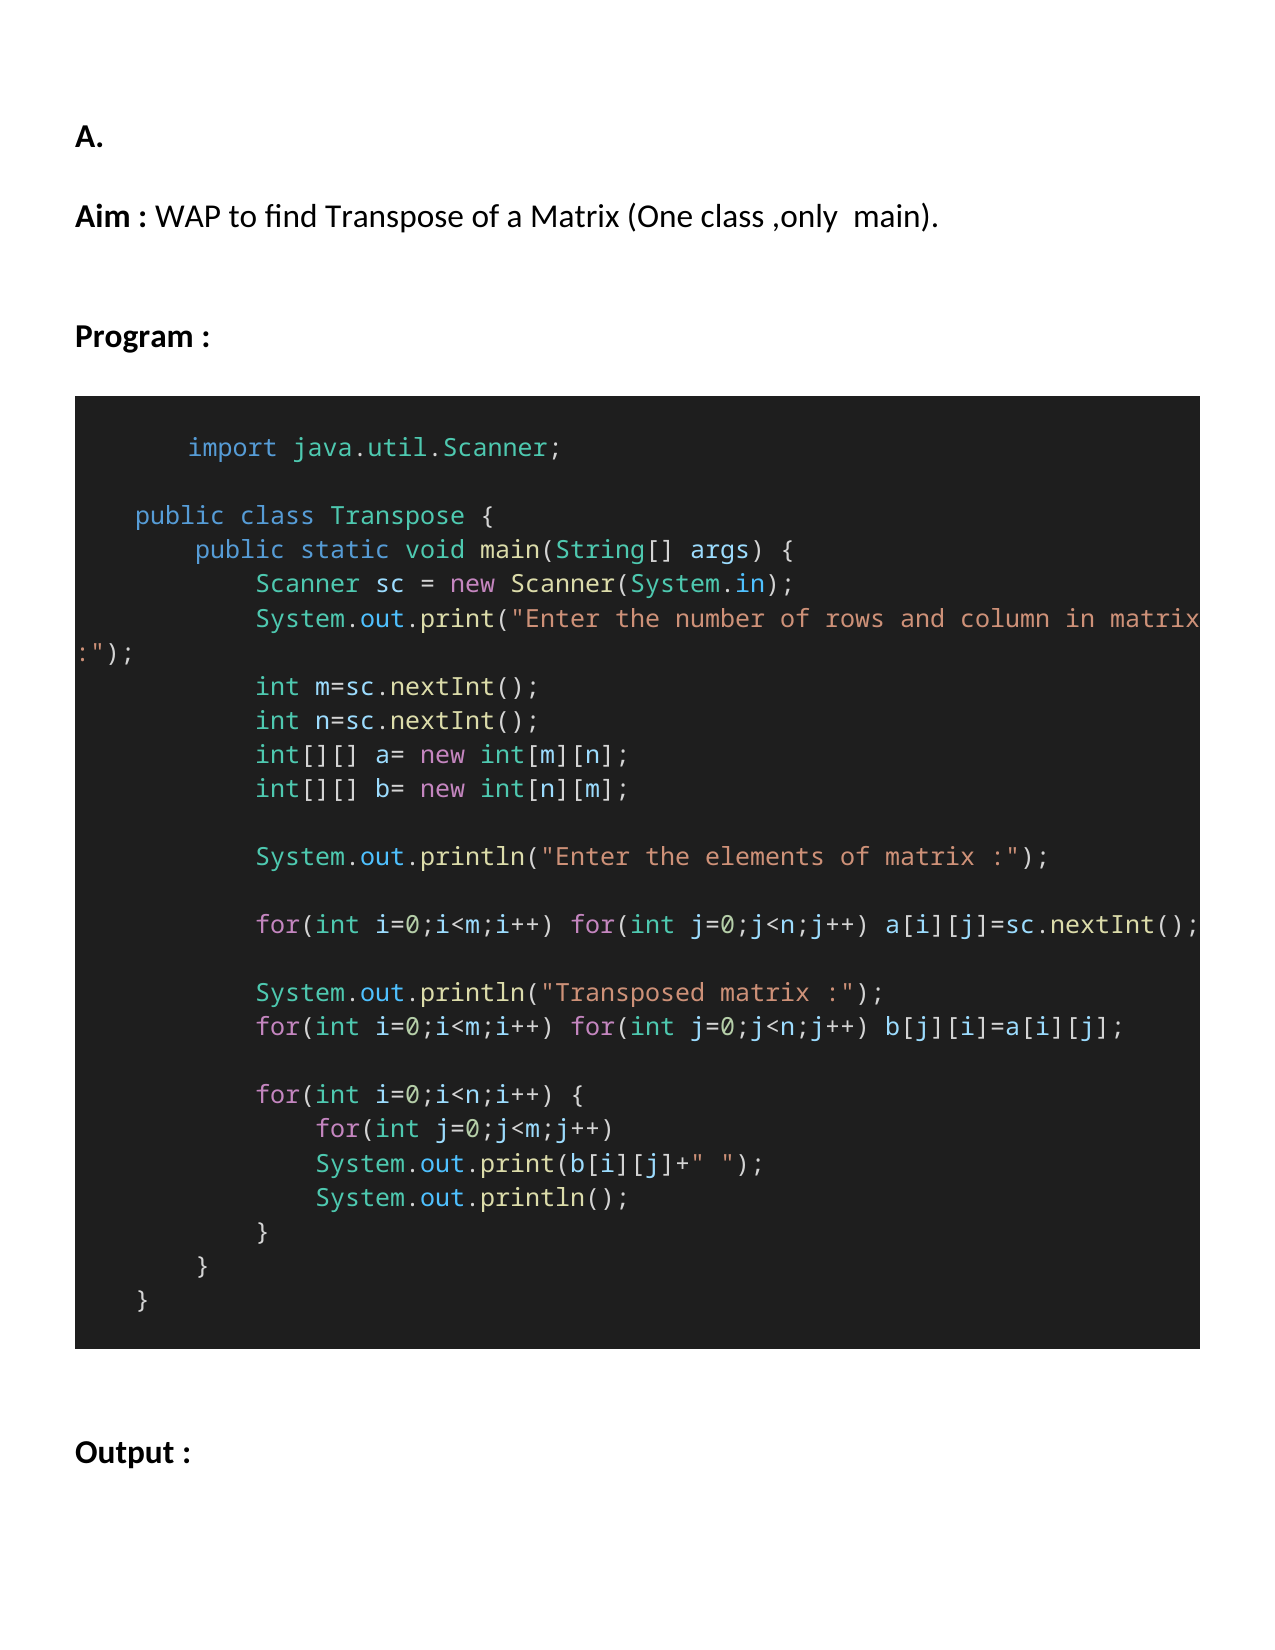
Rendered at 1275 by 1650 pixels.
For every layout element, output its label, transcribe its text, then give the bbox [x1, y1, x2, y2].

text System.out.print(b[i][j]+" "); [75, 1145, 1200, 1179]
text int[][] a= new int[m][n]; [75, 736, 1200, 771]
text for(int i=0;i<m;i++) for(int j=0;j<n;j++) b[j][i]=a[i][j]; [75, 1009, 1200, 1043]
text System.out.println("Enter the elements of matrix :"); [75, 839, 1200, 873]
text Aim : WAP to find Transpose of a Matrix (One class ,only main). [75, 196, 1200, 235]
text } [75, 1213, 1200, 1247]
text int[][] b= new int[n][m]; [75, 771, 1200, 804]
text } [75, 1247, 1200, 1281]
text Scanner sc = new Scanner(System.in); [75, 566, 1200, 600]
text System.out.print("Enter the number of rows and column in matrix :"); [75, 600, 1200, 668]
text A. [75, 116, 1200, 155]
text public class Transpose { [75, 498, 1200, 532]
text Program : [75, 316, 1200, 355]
text } [75, 1281, 1200, 1316]
text for(int i=0;i<m;i++) for(int j=0;j<n;j++) a[i][j]=sc.nextInt(); [75, 907, 1200, 941]
text for(int i=0;i<n;i++) { [75, 1077, 1200, 1111]
text public static void main(String[] args) { [75, 532, 1200, 566]
text for(int j=0;j<m;j++) [75, 1111, 1200, 1145]
text int m=sc.nextInt(); [75, 668, 1200, 702]
text Output : [75, 1431, 1200, 1472]
text int n=sc.nextInt(); [75, 702, 1200, 736]
text import java.util.Scanner; [75, 430, 1200, 464]
text System.out.println("Transposed matrix :"); [75, 975, 1200, 1009]
text System.out.println(); [75, 1179, 1200, 1213]
